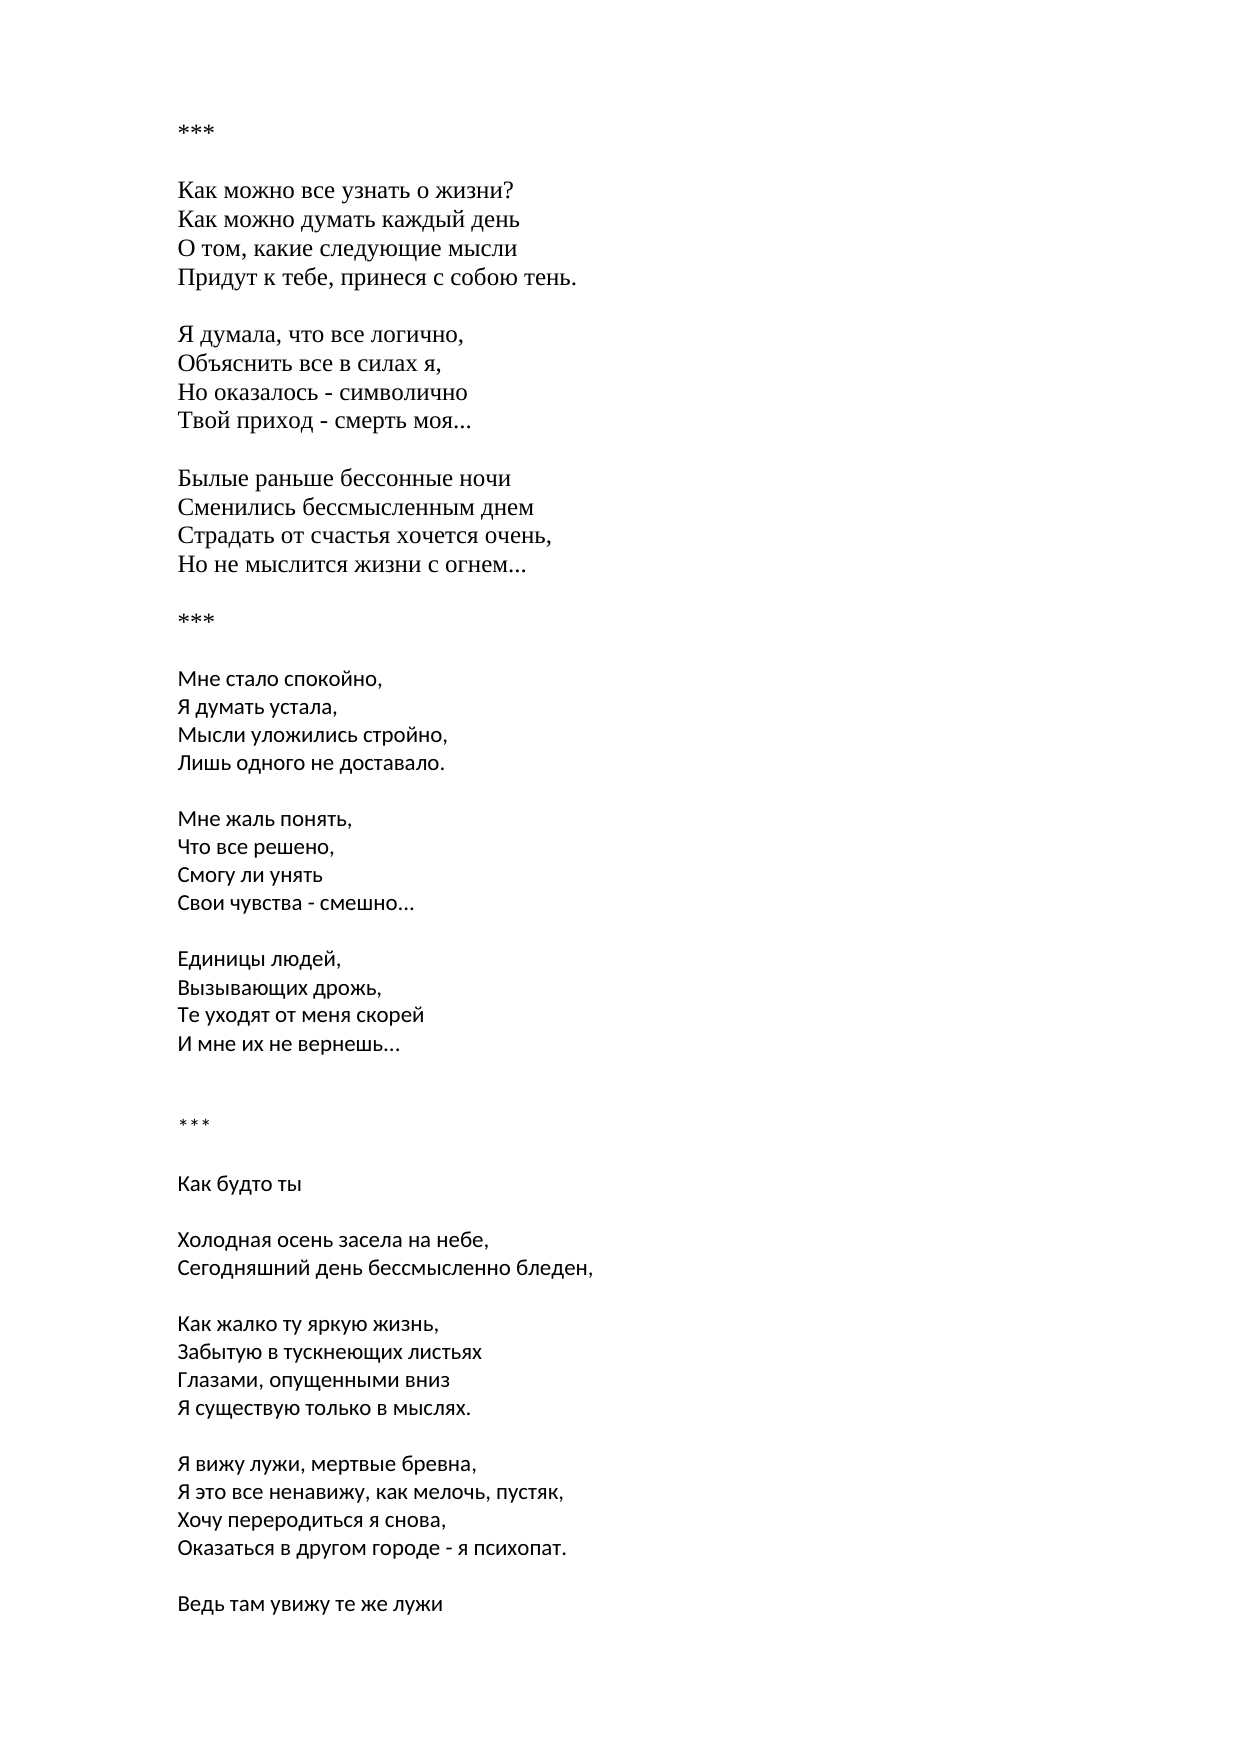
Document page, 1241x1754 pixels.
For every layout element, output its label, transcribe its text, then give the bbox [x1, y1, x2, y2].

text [177, 1169, 1152, 1617]
text *** [177, 1113, 1152, 1141]
text Мне стало спокойно, Я думать устала, Мысли уложились стройно, Лишь одного не доставало. Мне жаль понять, Что все решено, Смогу ли унять Свои чувства - смешно... Единицы людей, Вызывающих дрожь, Те уходят от меня скорей И мне их не вернешь... [177, 664, 1152, 1057]
text *** Как можно все узнать о жизни? Как можно думать каждый день О том, какие следующие мысли Придут к тебе, принеся с собою тень. Я думала, что все логично, Объяснить все в силах я, Но оказалось - символично Твой приход - смерть моя... Былые раньше бессонные ночи Сменились бессмысленным днем Страдать от счастья хочется очень, Но не мыслится жизни с огнем... [177, 118, 1152, 578]
text *** [177, 607, 1152, 636]
